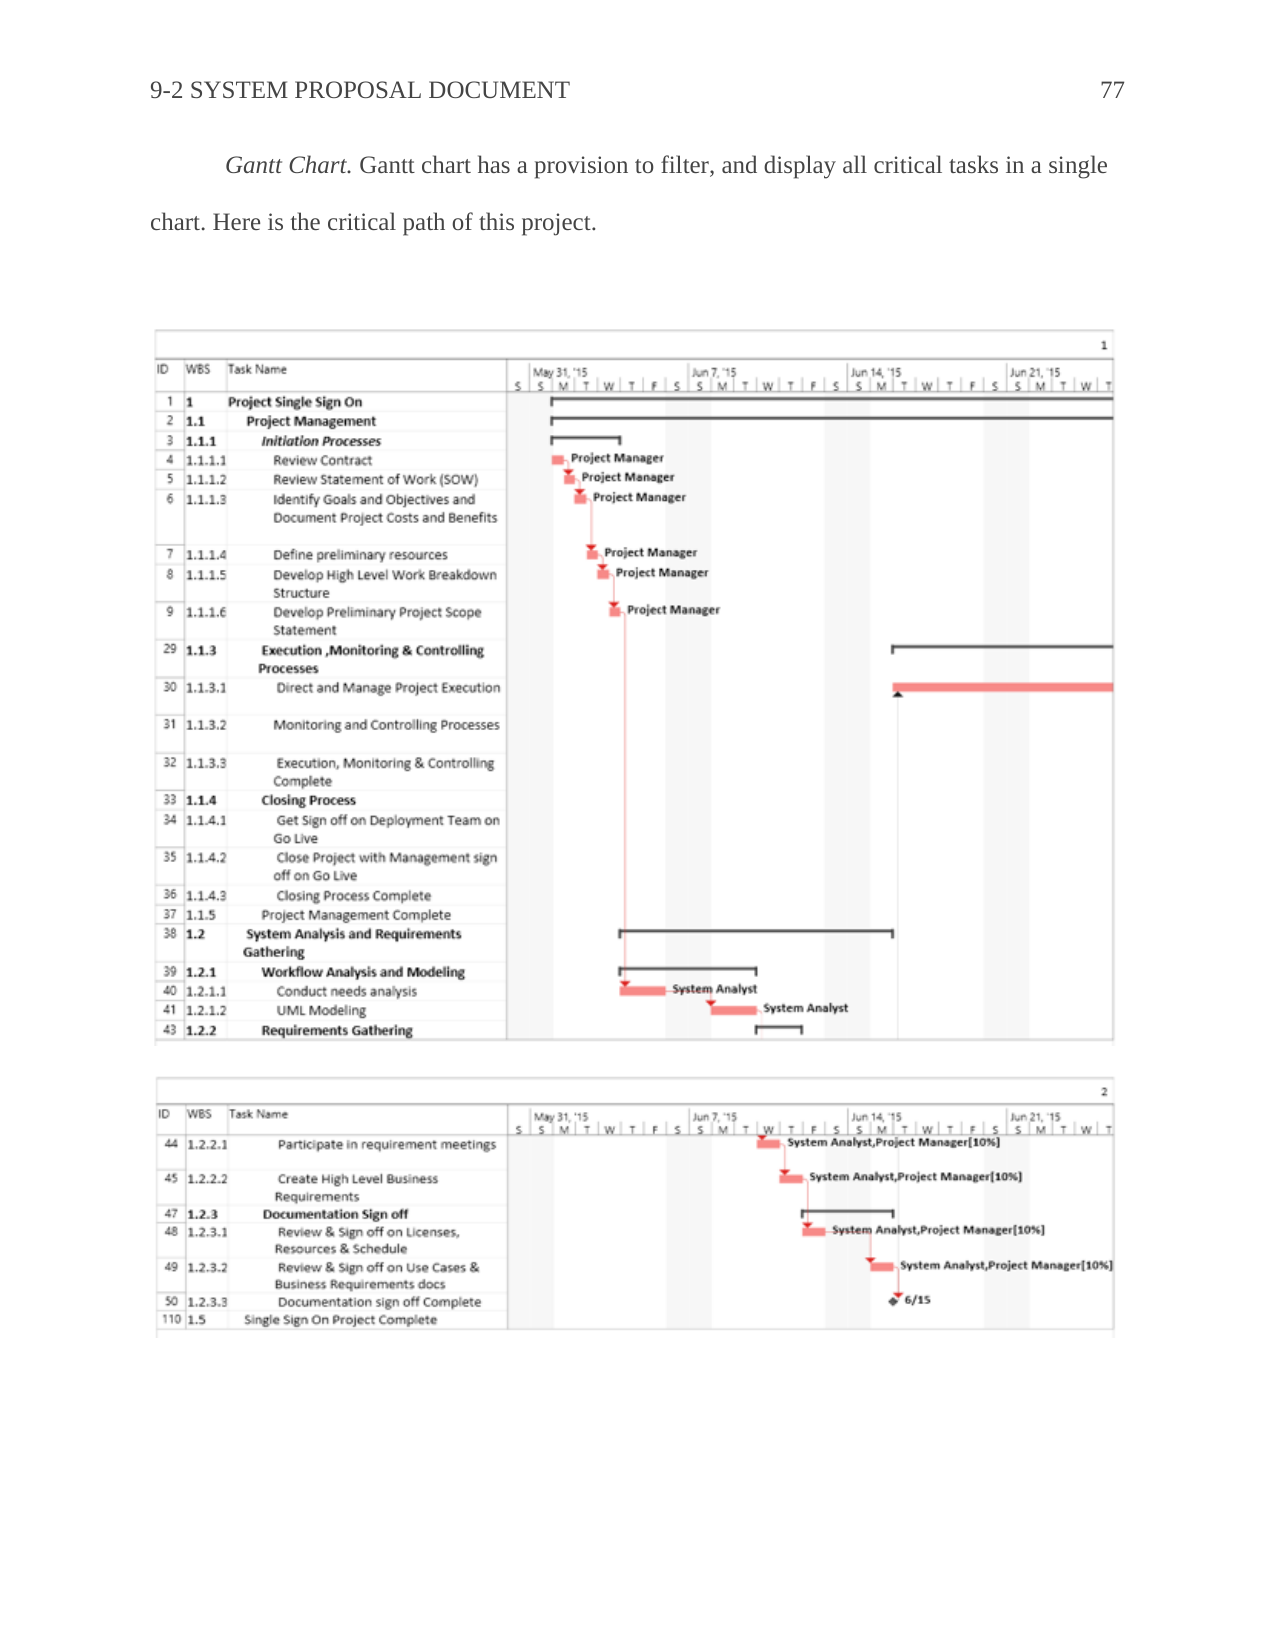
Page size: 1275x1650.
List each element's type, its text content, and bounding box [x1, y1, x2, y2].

picture [150, 322, 1125, 1046]
text Gantt Chart. Gantt chart has a provision to filter, and display all critical tasks in a single chart. Here is the critical path of this project. [150, 150, 1125, 236]
picture [150, 1074, 1125, 1338]
